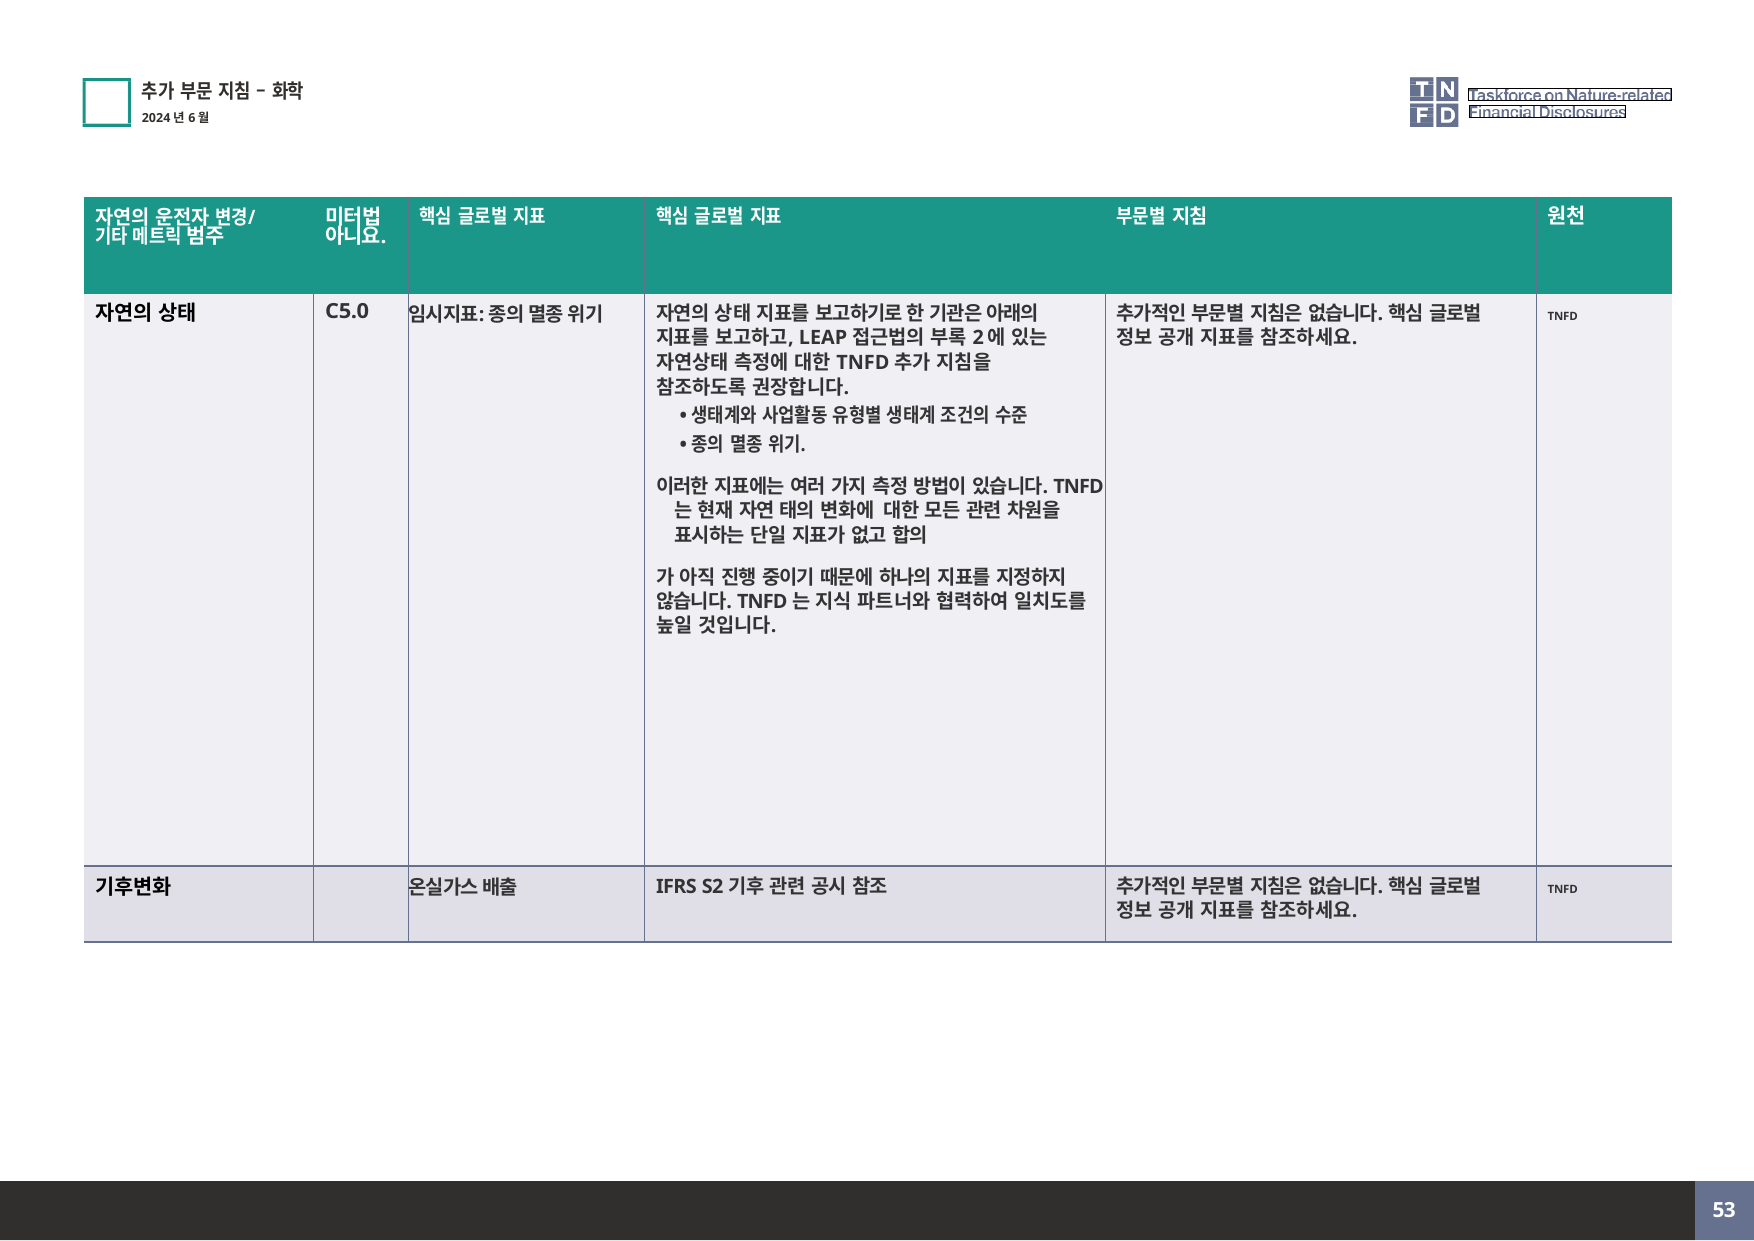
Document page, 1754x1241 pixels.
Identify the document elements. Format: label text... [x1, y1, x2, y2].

table_cell 추가적인 부문별 지침은 없습니다. 핵심 글로벌 정보 공개 지표를 참조하세요. [1106, 294, 1536, 865]
text 추가 부문 지침 ‒ 화학 [142, 71, 1708, 105]
table_cell [314, 867, 408, 941]
table_cell IFRS S2 기후 관련 공시 참조 [645, 867, 1105, 941]
table_cell 자연의 상태 지표를 보고하기로 한 기관은 아래의 지표를 보고하고, LEAP 접근법의 부록 2에 있는 자연상태 측정에 대한 TNFD 추가 지침을 참조하도록 권장합니다. 생태계와 사업활동 유형별 생태계 조건의 수준 종의 멸종 위기. 이러한 지표에는 여러 가지 측정 방법이 있습니다. TNFD는 현재 자연 태의 변화에 대한 모든 관련 차원을 표시하는 단일 지표가 없고 합의 가 아직 진행 중이기 때문에 하나의 지표를 지정하지 않습니다. TNFD 는 지식 파트너와 협력하여 일치도를 높일 것입니다. [645, 294, 1105, 865]
table_header 핵심 글로벌 지표 [645, 197, 1105, 294]
table_header 부문별 지침 [1106, 197, 1536, 294]
table_cell 자연의 상태 [84, 294, 313, 865]
table_cell 온실가스 배출 [409, 867, 644, 941]
table_cell TNFD [1537, 867, 1672, 941]
picture [82, 78, 131, 127]
table_cell TNFD [1537, 294, 1672, 865]
table_header 원천 [1537, 197, 1672, 294]
table_header 미터법 아니요. [314, 197, 408, 294]
table_cell 기후변화 [84, 867, 313, 941]
picture [1410, 77, 1459, 127]
table_header 자연의 운전자 변경/기타 메트릭 범주 [84, 197, 313, 294]
text 2024년 6월 [1459, 105, 1708, 127]
table_cell 추가적인 부문별 지침은 없습니다. 핵심 글로벌 정보 공개 지표를 참조하세요. [1106, 867, 1536, 941]
text 2024년 6월 [142, 105, 1410, 127]
table_header 핵심 글로벌 지표 [409, 197, 644, 294]
table_cell 임시지표: 종의 멸종 위기 [409, 294, 644, 865]
table_cell C5.0 [314, 294, 408, 865]
